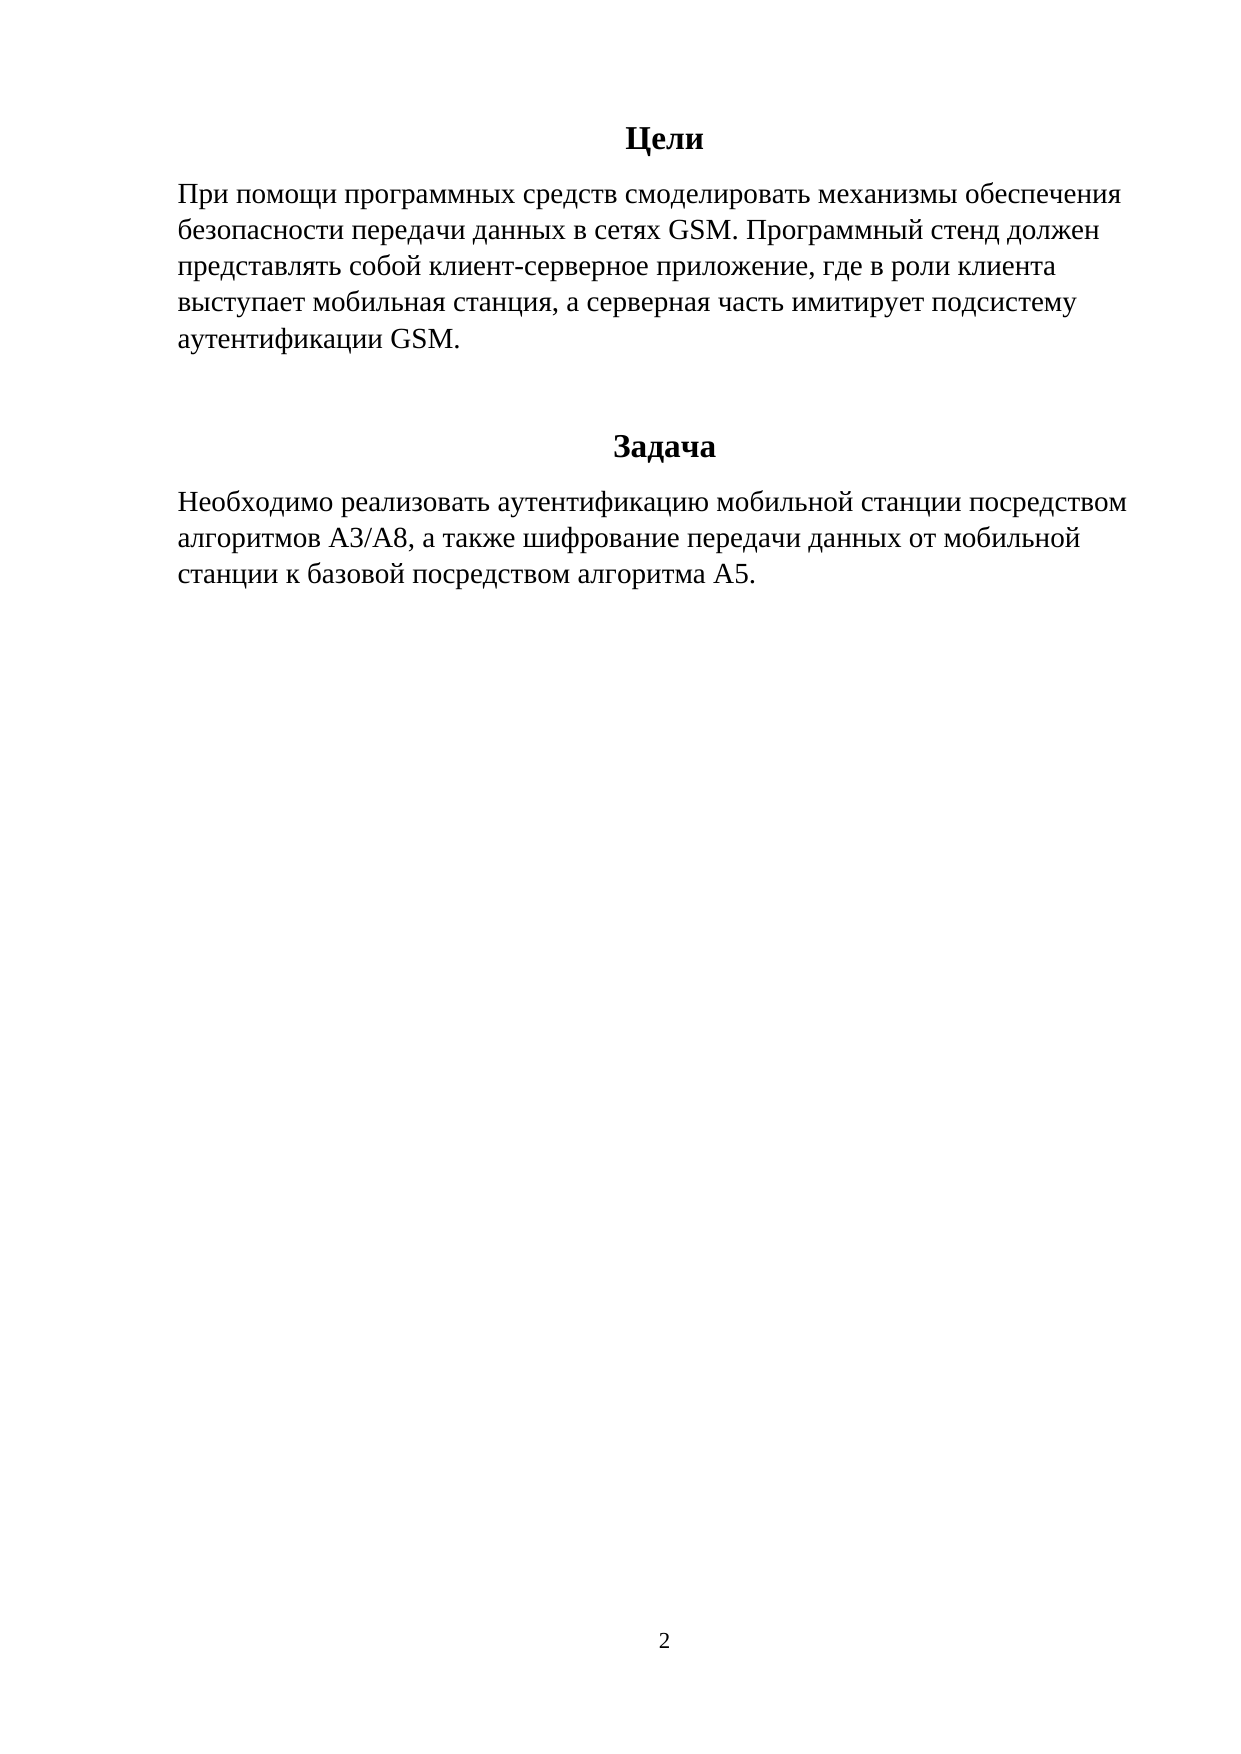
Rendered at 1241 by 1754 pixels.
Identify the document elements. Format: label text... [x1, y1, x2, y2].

text Необходимо реализовать аутентификацию мобильной станции посредством алгоритмов А3/А8, а также шифрование передачи данных от мобильной станции к базовой посредством алгоритма А5. [177, 484, 1152, 590]
text При помощи программных средств смоделировать механизмы обеспечения безопасности передачи данных в сетях GSM. Программный стенд должен представлять собой клиент-серверное приложение, где в роли клиента выступает мобильная станция, а серверная часть имитирует подсистему аутентификации GSM. [177, 176, 1152, 354]
text Задача [177, 426, 1152, 465]
text Цели [177, 118, 1152, 156]
